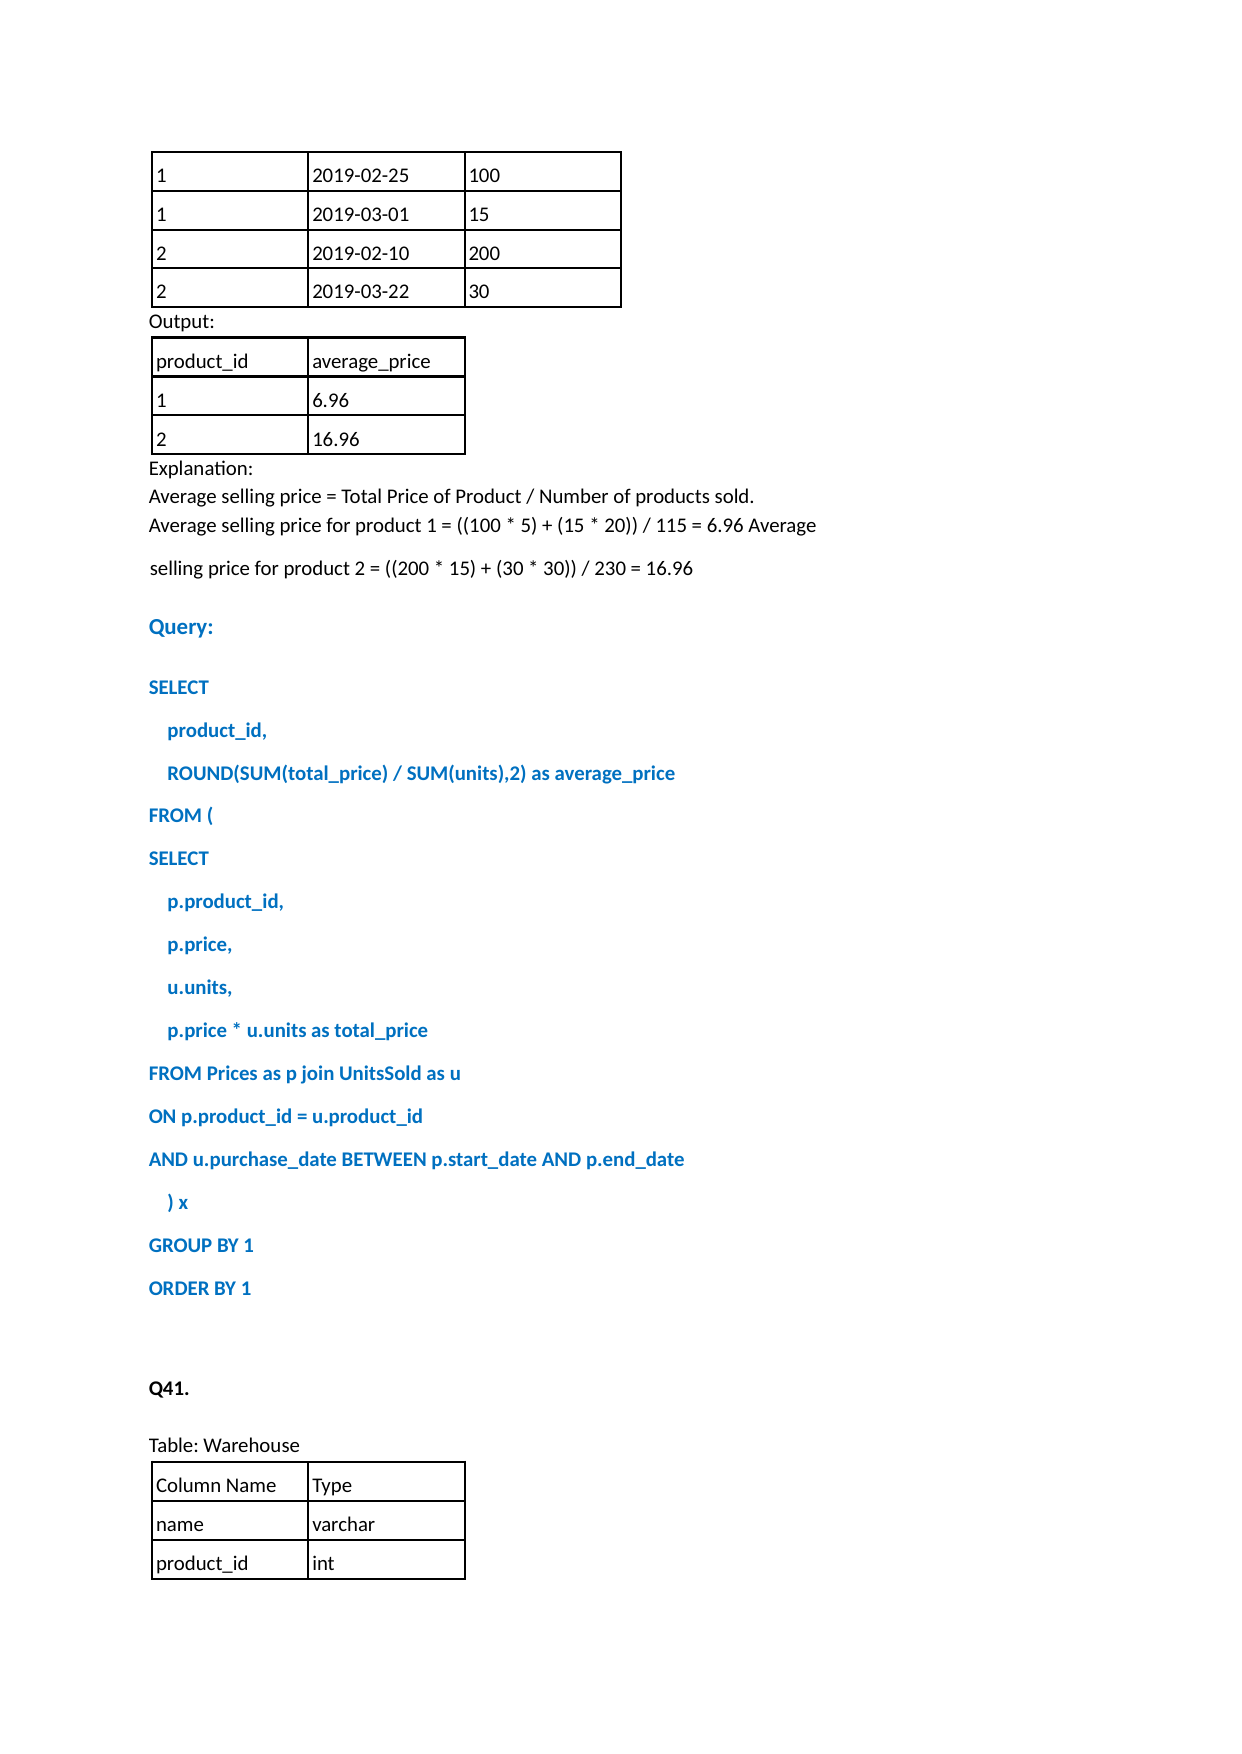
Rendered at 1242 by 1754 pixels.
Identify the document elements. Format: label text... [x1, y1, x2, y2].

text Q41. [148, 1375, 869, 1400]
text product_id, [148, 717, 869, 742]
text SELECT [148, 846, 869, 871]
text Table: Warehouse [148, 1432, 1086, 1458]
text FROM ( [148, 803, 869, 828]
table_cell 2 [153, 269, 307, 306]
text SELECT [148, 674, 869, 699]
table_cell 2019-03-22 [309, 269, 464, 306]
table_cell 30 [466, 269, 620, 306]
text p.price * u.units as total_price [148, 1017, 869, 1043]
text Query: [148, 612, 869, 640]
text Average selling price for product 1 = ((100 * 5) + (15 * 20)) / 115 = 6.96 Average selling price for product 2 = ((200 * 15) + (30 * 30)) / 230 = 16.96 [148, 512, 869, 580]
table_cell 15 [466, 192, 620, 228]
table_cell 6.96 [309, 378, 464, 414]
table_cell 2 [153, 416, 307, 453]
text Average selling price = Total Price of Product / Number of products sold. [148, 484, 1086, 509]
table_header product_id [153, 339, 307, 375]
table_cell name [153, 1502, 307, 1538]
table_cell 1 [153, 192, 307, 228]
table_cell varchar [309, 1502, 464, 1538]
table_cell 200 [466, 231, 620, 267]
table_header Column Name [153, 1463, 307, 1499]
text Output: [148, 308, 1086, 333]
text ROUND(SUM(total_price) / SUM(units),2) as average_price [148, 760, 869, 785]
table_header Type [309, 1463, 464, 1499]
text u.units, [148, 974, 869, 1000]
text ORDER BY 1 [148, 1275, 869, 1300]
table_cell 100 [466, 153, 620, 190]
table_cell 2019-02-25 [309, 153, 464, 190]
text p.product_id, [148, 888, 869, 914]
table_cell 2019-03-01 [309, 192, 464, 228]
text Explanation: [148, 455, 1086, 481]
text GROUP BY 1 [148, 1232, 869, 1257]
text AND u.purchase_date BETWEEN p.start_date AND p.end_date [148, 1146, 869, 1171]
text FROM Prices as p join UnitsSold as u [148, 1060, 869, 1086]
table_header average_price [309, 339, 464, 375]
table_cell 1 [153, 153, 307, 190]
text p.price, [148, 931, 869, 957]
table_cell 2019-02-10 [309, 231, 464, 267]
text ON p.product_id = u.product_id [148, 1103, 869, 1128]
table_cell 2 [153, 231, 307, 267]
table_cell 16.96 [309, 416, 464, 453]
table_cell product_id [153, 1541, 307, 1577]
table_cell 1 [153, 378, 307, 414]
table_cell int [309, 1541, 464, 1577]
text ) x [148, 1189, 869, 1214]
